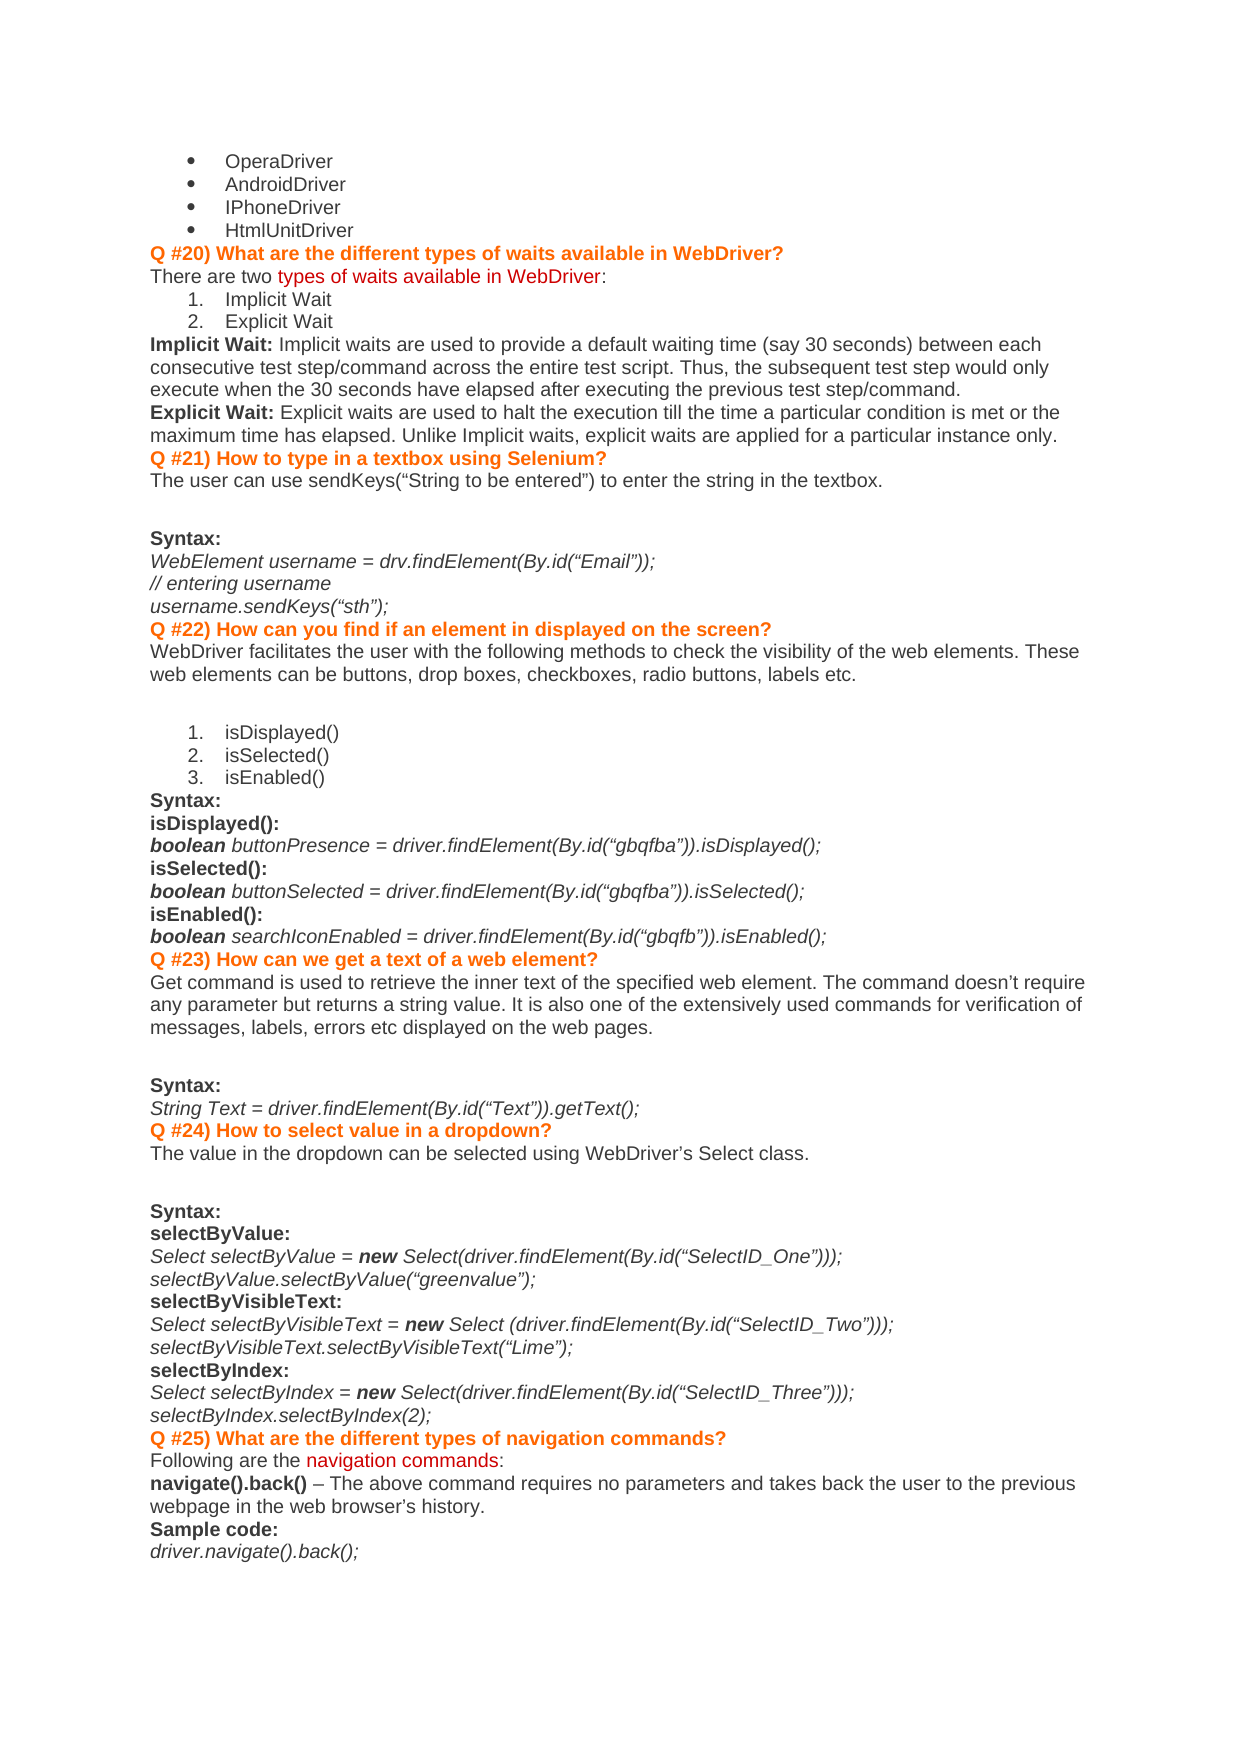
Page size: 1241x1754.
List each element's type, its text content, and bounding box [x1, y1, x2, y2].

text selectByVisibleText: Select selectByVisibleText = new Select (driver.findElement(By.id(“SelectID_Two”))); selectByVisibleText.selectByVisibleText(“Lime”); [150, 1290, 1090, 1358]
list HtmlUnitDriver [187, 219, 1090, 242]
list OperaDriver [187, 150, 1090, 173]
list IPhoneDriver [187, 196, 1090, 219]
text Get command is used to retrieve the inner text of the specified web element. The command doesn’t require any parameter but returns a string value. It is also one of the extensively used commands for verification of messages, labels, errors etc displayed on the web pages. [150, 971, 1090, 1039]
list Explicit Wait [187, 310, 1090, 333]
text The value in the dropdown can be selected using WebDriver’s Select class. [150, 1142, 1090, 1164]
text Syntax: String Text = driver.findElement(By.id(“Text”)).getText(); [150, 1074, 1090, 1119]
text Q #21) How to type in a textbox using Selenium? [150, 446, 1090, 469]
list Implicit Wait [187, 287, 1090, 310]
list isDisplayed() [187, 721, 1090, 743]
text isSelected(): boolean buttonSelected = driver.findElement(By.id(“gbqfba”)).isSelected(); [150, 857, 1090, 902]
text The user can use sendKeys(“String to be entered”) to enter the string in the textbox. [150, 469, 1090, 492]
text There are two types of waits available in WebDriver: [150, 265, 1090, 287]
text Syntax: WebElement username = drv.findElement(By.id(“Email”)); // entering username username.sendKeys(“sth”); [150, 527, 1090, 618]
text Q #23) How can we get a text of a web element? [150, 948, 1090, 971]
list isSelected() [187, 743, 1090, 766]
list isEnabled() [187, 766, 1090, 789]
text Q #24) How to select value in a dropdown? [150, 1119, 1090, 1142]
text Syntax: [150, 789, 1090, 812]
text Q #25) What are the different types of navigation commands? [150, 1427, 1090, 1449]
text isDisplayed(): boolean buttonPresence = driver.findElement(By.id(“gbqfba”)).isDisplayed(); [150, 812, 1090, 857]
text Sample code: driver.navigate().back(); [150, 1517, 1090, 1563]
text Following are the navigation commands: navigate().back() – The above command requires no parameters and takes back the user to the previous webpage in the web browser’s history. [150, 1449, 1090, 1517]
text selectByValue: Select selectByValue = new Select(driver.findElement(By.id(“SelectID_One”))); selectByValue.selectByValue(“greenvalue”); [150, 1222, 1090, 1290]
text Implicit Wait: Implicit waits are used to provide a default waiting time (say 30 seconds) between each consecutive test step/command across the entire test script. Thus, the subsequent test step would only execute when the 30 seconds have elapsed after executing the previous test step/command. [150, 333, 1090, 401]
text selectByIndex: Select selectByIndex = new Select(driver.findElement(By.id(“SelectID_Three”))); selectByIndex.selectByIndex(2); [150, 1358, 1090, 1427]
text isEnabled(): boolean searchIconEnabled = driver.findElement(By.id(“gbqfb”)).isEnabled(); [150, 902, 1090, 948]
list AndroidDriver [187, 173, 1090, 196]
text WebDriver facilitates the user with the following methods to check the visibility of the web elements. These web elements can be buttons, drop boxes, checkboxes, radio buttons, labels etc. [150, 640, 1090, 686]
text Q #20) What are the different types of waits available in WebDriver? [150, 242, 1090, 265]
text Explicit Wait: Explicit waits are used to halt the execution till the time a particular condition is met or the maximum time has elapsed. Unlike Implicit waits, explicit waits are applied for a particular instance only. [150, 401, 1090, 446]
text Q #22) How can you find if an element in displayed on the screen? [150, 618, 1090, 640]
text Syntax: [150, 1199, 1090, 1222]
